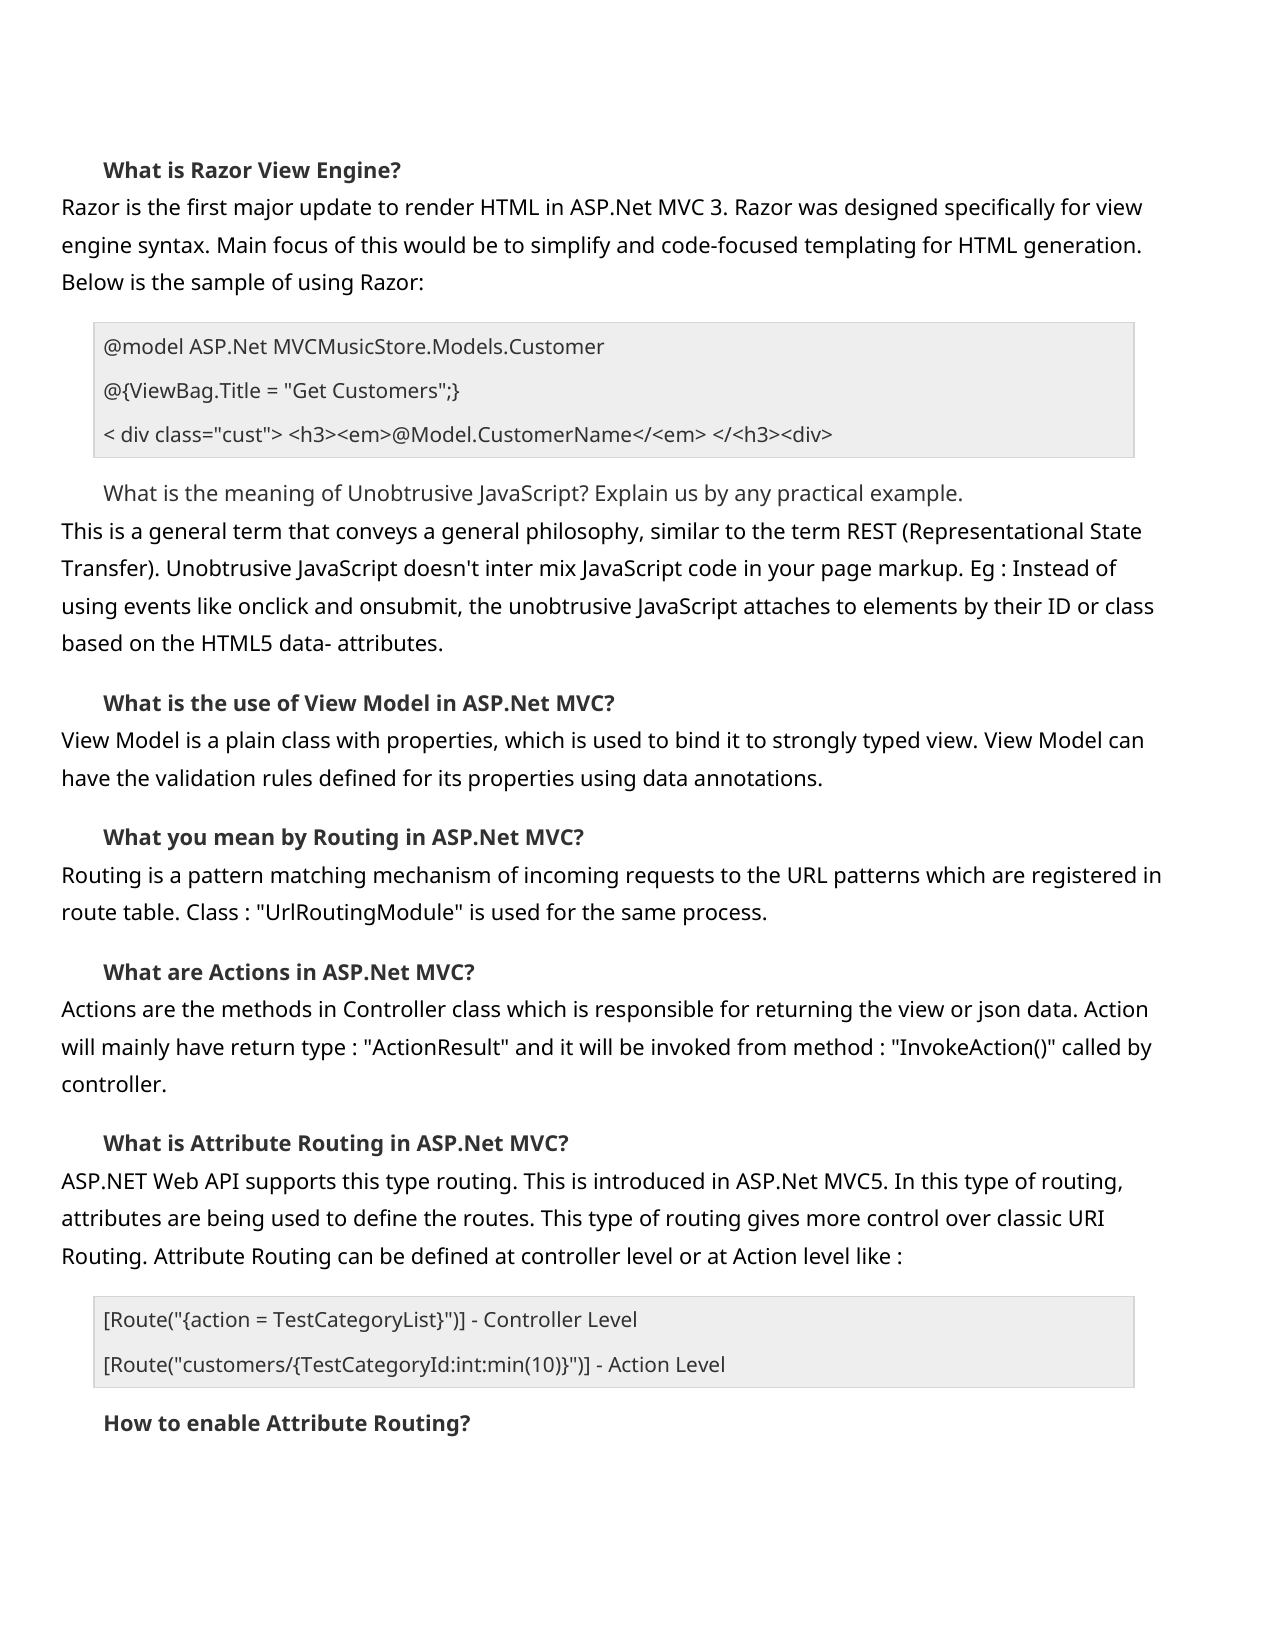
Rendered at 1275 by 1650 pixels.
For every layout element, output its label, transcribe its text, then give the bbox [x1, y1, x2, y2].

text This is a general term that conveys a general philosophy, similar to the term REST (Representational State Transfer). Unobtrusive JavaScript doesn't inter mix JavaScript code in your page markup. Eg : Instead of using events like onclick and onsubmit, the unobtrusive JavaScript attaches to elements by their ID or class based on the HTML5 data- attributes. [61, 508, 1167, 658]
text What you mean by Routing in ASP.Net MVC? [103, 818, 1125, 852]
text < div class="cust"> <h3><em>@Model.CustomerName</<em> </<h3><div> [95, 410, 1133, 457]
text What is Attribute Routing in ASP.Net MVC? [103, 1124, 1125, 1158]
text Actions are the methods in Controller class which is responsible for returning the view or json data. Action will mainly have return type : "ActionResult" and it will be invoked from method : "InvokeAction()" called by controller. [61, 986, 1167, 1099]
text Razor is the first major update to render HTML in ASP.Net MVC 3. Razor was designed specifically for view engine syntax. Main focus of this would be to simplify and code-focused templating for HTML generation. Below is the sample of using Razor: [61, 184, 1167, 297]
text Routing is a pattern matching mechanism of incoming requests to the URL patterns which are registered in route table. Class : "UrlRoutingModule" is used for the same process. [61, 852, 1167, 927]
text What are Actions in ASP.Net MVC? [103, 952, 1125, 986]
text What is the use of View Model in ASP.Net MVC? [103, 683, 1125, 718]
text View Model is a plain class with properties, which is used to bind it to strongly typed view. View Model can have the validation rules defined for its properties using data annotations. [61, 718, 1167, 793]
text [Route("{action = TestCategoryList}")] - Controller Level [95, 1297, 1133, 1334]
text What is the meaning of Unobtrusive JavaScript? Explain us by any practical example. [103, 474, 1125, 508]
text What is Razor View Engine? [103, 150, 1125, 184]
text ASP.NET Web API supports this type routing. This is introduced in ASP.Net MVC5. In this type of routing, attributes are being used to define the routes. This type of routing gives more control over classic URI Routing. Attribute Routing can be defined at controller level or at Action level like : [61, 1158, 1167, 1271]
text [Route("customers/{TestCategoryId:int:min(10)}")] - Action Level [95, 1340, 1133, 1387]
text @{ViewBag.Title = "Get Customers";} [95, 366, 1133, 404]
text How to enable Attribute Routing? [103, 1404, 1125, 1438]
text @model ASP.Net MVCMusicStore.Models.Customer [95, 323, 1133, 360]
